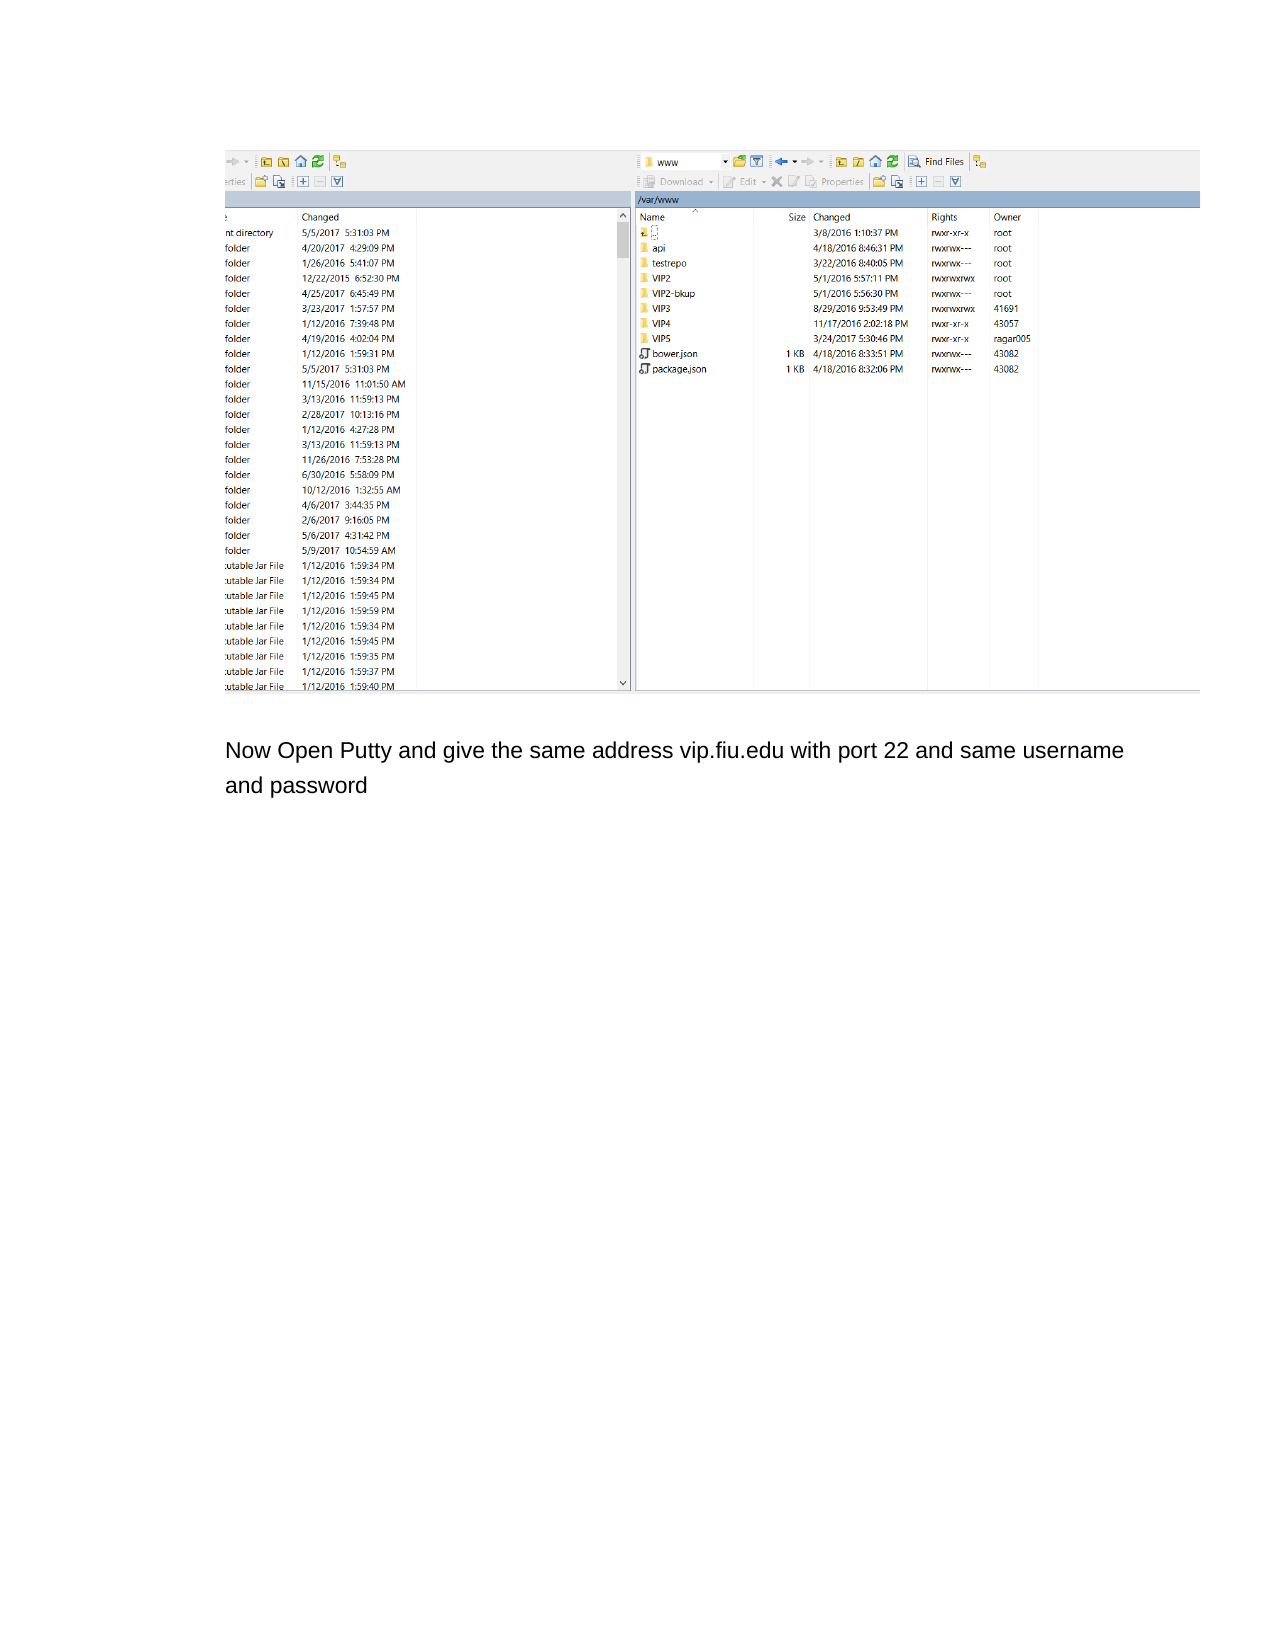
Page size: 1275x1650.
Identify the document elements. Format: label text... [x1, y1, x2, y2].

picture [225, 150, 1200, 694]
list Now Open Putty and give the same address vip.fiu.edu with port 22 and same username and password [225, 737, 1125, 798]
